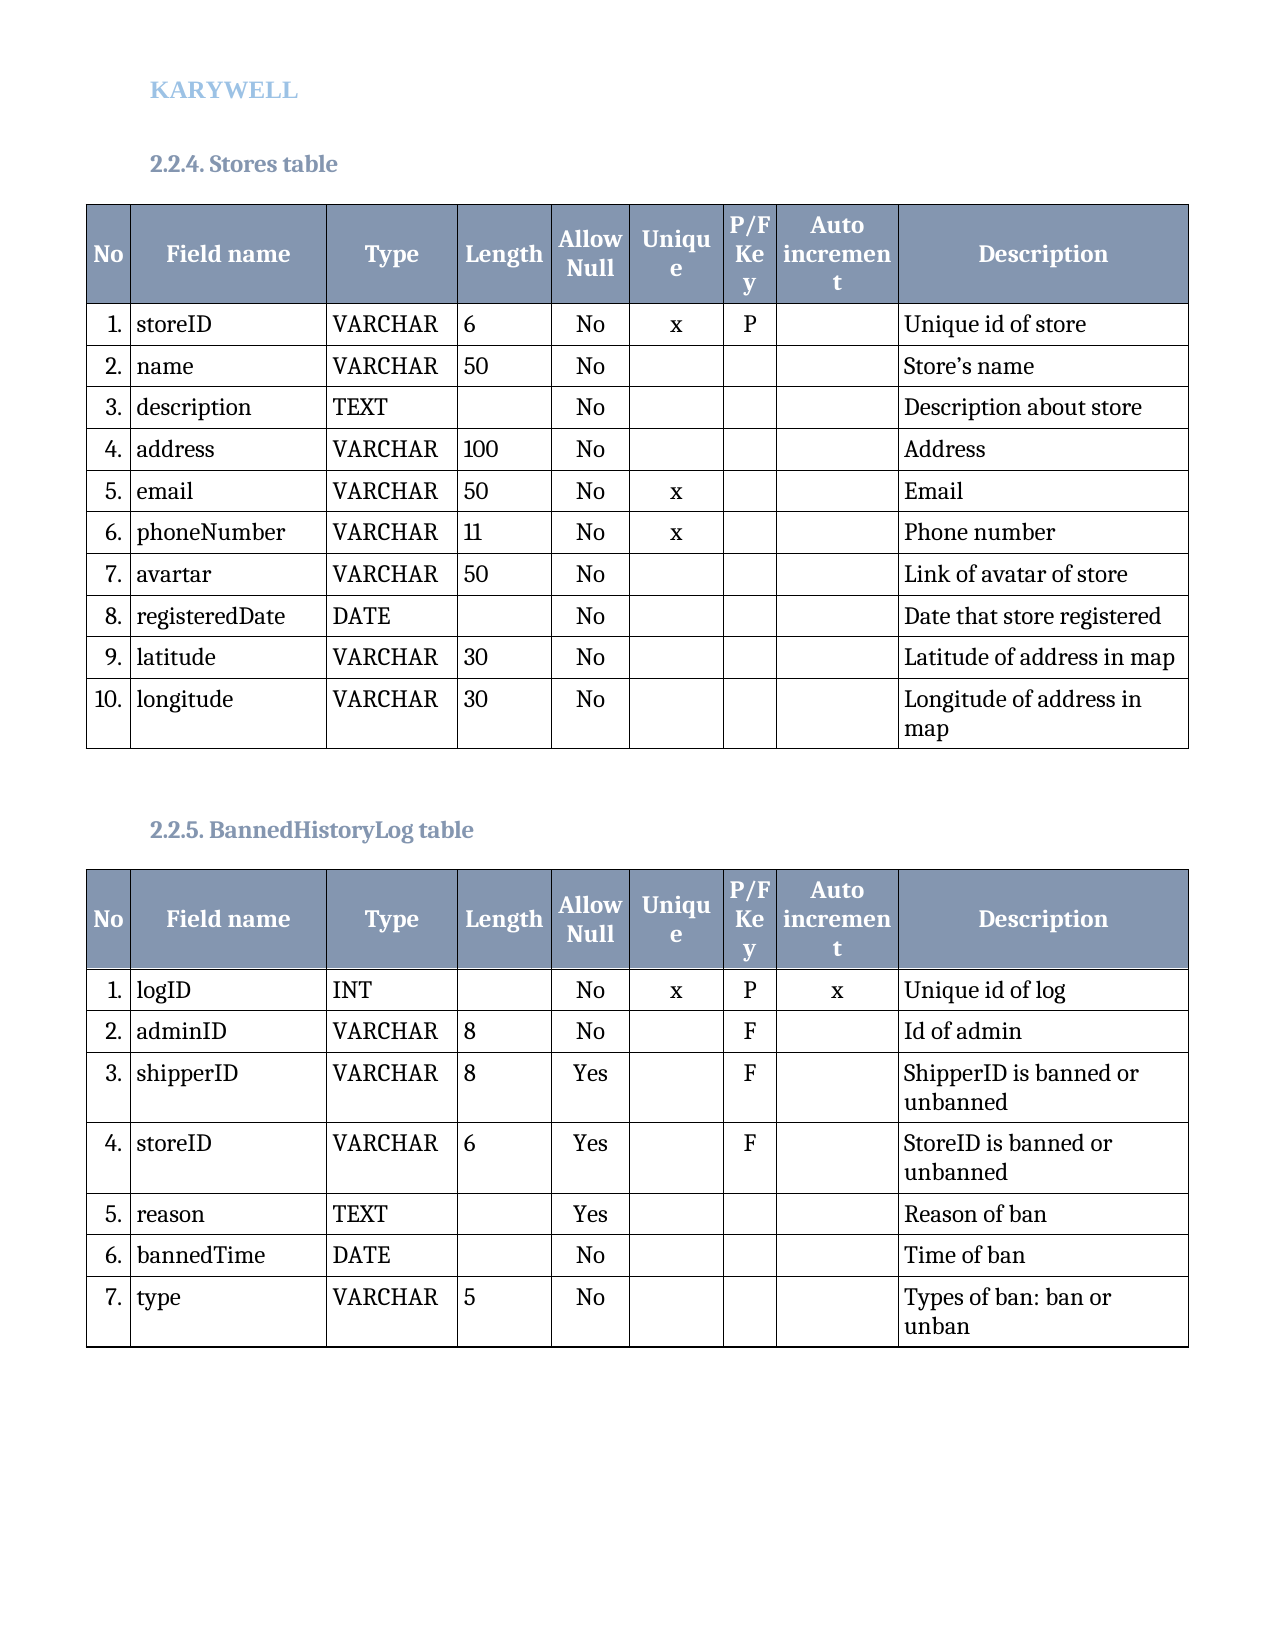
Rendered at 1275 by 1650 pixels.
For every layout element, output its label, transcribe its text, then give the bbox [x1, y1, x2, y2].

table_cell [630, 1053, 723, 1122]
table_cell [458, 387, 551, 428]
table_cell [458, 596, 551, 636]
subtitle 2.2.5. BannedHistoryLog table [150, 816, 1125, 844]
table_cell No [552, 304, 629, 344]
table_cell VARCHAR [327, 429, 457, 469]
table_cell type [131, 1277, 326, 1346]
table_cell [724, 596, 776, 636]
table_cell [87, 1235, 130, 1276]
table_cell 8 [458, 1053, 551, 1122]
table_header Description [899, 870, 1188, 968]
table_cell VARCHAR [327, 637, 457, 678]
table_cell logID [131, 970, 326, 1010]
table_cell Address [899, 429, 1188, 469]
table_header Allow Null [552, 205, 629, 303]
table_cell [777, 1235, 898, 1276]
table_cell VARCHAR [327, 1053, 457, 1122]
table_cell [630, 1277, 723, 1346]
table_cell VARCHAR [327, 346, 457, 386]
table_cell No [552, 1011, 629, 1052]
table_cell registeredDate [131, 596, 326, 636]
table_cell [777, 304, 898, 344]
table_cell [630, 1123, 723, 1193]
table_cell reason [131, 1194, 326, 1234]
table_cell VARCHAR [327, 512, 457, 553]
table_cell Link of avatar of store [899, 554, 1188, 594]
table_cell [777, 512, 898, 553]
table_cell [777, 429, 898, 469]
table_cell No [552, 637, 629, 678]
table_cell [777, 679, 898, 748]
table_header Auto increment [777, 205, 898, 303]
table_cell No [552, 1277, 629, 1346]
table_cell description [131, 387, 326, 428]
table_cell TEXT [327, 387, 457, 428]
table_cell ShipperID is banned or unbanned [899, 1053, 1188, 1122]
table_cell VARCHAR [327, 471, 457, 511]
table_cell P [724, 304, 776, 344]
table_cell bannedTime [131, 1235, 326, 1276]
table_cell [458, 970, 551, 1010]
table_cell [724, 1194, 776, 1234]
table_cell 5 [458, 1277, 551, 1346]
table_cell Id of admin [899, 1011, 1188, 1052]
table_cell VARCHAR [327, 679, 457, 748]
table_cell [87, 679, 130, 748]
table_cell Longitude of address in map [899, 679, 1188, 748]
table_cell Yes [552, 1123, 629, 1193]
table_cell [724, 554, 776, 594]
table_cell storeID [131, 304, 326, 344]
table_cell [777, 346, 898, 386]
table_cell [87, 1194, 130, 1234]
table_cell Unique id of log [899, 970, 1188, 1010]
table_header Field name [131, 870, 326, 968]
table_cell email [131, 471, 326, 511]
table_cell No [552, 387, 629, 428]
table_cell [777, 387, 898, 428]
table_cell 100 [458, 429, 551, 469]
table_cell No [552, 596, 629, 636]
table_cell [87, 346, 130, 386]
table_cell 8 [458, 1011, 551, 1052]
table_header Allow Null [552, 870, 629, 968]
table_header No [87, 870, 130, 968]
table_cell 11 [458, 512, 551, 553]
table_header Length [458, 870, 551, 968]
table_cell [458, 1194, 551, 1234]
table_cell [777, 637, 898, 678]
table_cell INT [327, 970, 457, 1010]
subtitle 2.2.4. Stores table [150, 150, 1125, 179]
table_cell [87, 970, 130, 1010]
table_cell TEXT [327, 1194, 457, 1234]
table_cell [87, 1277, 130, 1346]
table_cell Types of ban: ban or unban [899, 1277, 1188, 1346]
table_header Description [899, 205, 1188, 303]
table_cell No [552, 512, 629, 553]
table_header Length [458, 205, 551, 303]
table_cell [630, 1194, 723, 1234]
table_cell [777, 596, 898, 636]
table_cell storeID [131, 1123, 326, 1193]
table_cell latitude [131, 637, 326, 678]
table_cell [630, 637, 723, 678]
table_cell adminID [131, 1011, 326, 1052]
table_cell [87, 596, 130, 636]
table_cell [87, 387, 130, 428]
table_cell [87, 1053, 130, 1122]
table_cell VARCHAR [327, 304, 457, 344]
table_cell [87, 554, 130, 594]
table_cell 30 [458, 637, 551, 678]
table_cell [630, 596, 723, 636]
table_cell F [724, 1011, 776, 1052]
table_cell Yes [552, 1053, 629, 1122]
table_cell x [630, 512, 723, 553]
table_cell [724, 1277, 776, 1346]
table_cell DATE [327, 1235, 457, 1276]
table_cell 50 [458, 346, 551, 386]
table_cell [87, 471, 130, 511]
table_header No [87, 205, 130, 303]
table_cell Phone number [899, 512, 1188, 553]
table_cell 6 [458, 304, 551, 344]
table_cell [724, 679, 776, 748]
table_header Field name [131, 205, 326, 303]
table_cell No [552, 429, 629, 469]
table_cell [724, 1235, 776, 1276]
table_cell x [630, 471, 723, 511]
table_cell P [724, 970, 776, 1010]
table_cell [777, 1011, 898, 1052]
table_cell Yes [552, 1194, 629, 1234]
table_cell [630, 554, 723, 594]
table_cell Email [899, 471, 1188, 511]
table_cell [724, 387, 776, 428]
table_cell Date that store registered [899, 596, 1188, 636]
table_cell VARCHAR [327, 1277, 457, 1346]
table_cell F [724, 1123, 776, 1193]
table_cell 6 [458, 1123, 551, 1193]
table_cell shipperID [131, 1053, 326, 1122]
table_cell DATE [327, 596, 457, 636]
table_cell [724, 637, 776, 678]
table_cell Latitude of address in map [899, 637, 1188, 678]
table_cell Description about store [899, 387, 1188, 428]
table_cell name [131, 346, 326, 386]
table_header Unique [630, 205, 723, 303]
table_cell [87, 1011, 130, 1052]
table_cell [777, 1277, 898, 1346]
table_cell [630, 346, 723, 386]
table_header Type [327, 205, 457, 303]
table_cell VARCHAR [327, 554, 457, 594]
table_cell No [552, 679, 629, 748]
table_cell No [552, 970, 629, 1010]
table_cell [458, 1235, 551, 1276]
table_cell Reason of ban [899, 1194, 1188, 1234]
table_header Type [327, 870, 457, 968]
table_cell [777, 1123, 898, 1193]
table_cell [777, 1194, 898, 1234]
table_header Unique [630, 870, 723, 968]
table_cell Time of ban [899, 1235, 1188, 1276]
table_cell [87, 512, 130, 553]
table_cell [724, 429, 776, 469]
table_cell [777, 471, 898, 511]
table_cell [630, 1235, 723, 1276]
table_cell 50 [458, 554, 551, 594]
table_cell [724, 346, 776, 386]
table_cell x [630, 970, 723, 1010]
table_cell StoreID is banned or unbanned [899, 1123, 1188, 1193]
table_cell Store’s name [899, 346, 1188, 386]
table_cell 30 [458, 679, 551, 748]
table_cell [724, 512, 776, 553]
table_cell F [724, 1053, 776, 1122]
table_cell VARCHAR [327, 1123, 457, 1193]
table_cell [630, 679, 723, 748]
table_cell address [131, 429, 326, 469]
table_cell Unique id of store [899, 304, 1188, 344]
table_header P/F Key [724, 870, 776, 968]
table_header Auto increment [777, 870, 898, 968]
table_cell VARCHAR [327, 1011, 457, 1052]
table_cell No [552, 346, 629, 386]
table_cell [87, 304, 130, 344]
table_cell [724, 471, 776, 511]
table_cell avartar [131, 554, 326, 594]
table_cell [630, 387, 723, 428]
table_cell No [552, 1235, 629, 1276]
table_cell x [630, 304, 723, 344]
table_cell [630, 1011, 723, 1052]
table_cell No [552, 471, 629, 511]
table_header P/F Key [724, 205, 776, 303]
table_cell phoneNumber [131, 512, 326, 553]
table_cell [630, 429, 723, 469]
table_cell [87, 1123, 130, 1193]
table_cell No [552, 554, 629, 594]
table_cell x [777, 970, 898, 1010]
table_cell [777, 1053, 898, 1122]
table_cell longitude [131, 679, 326, 748]
table_cell 50 [458, 471, 551, 511]
table_cell [777, 554, 898, 594]
table_cell [87, 637, 130, 678]
table_cell [87, 429, 130, 469]
